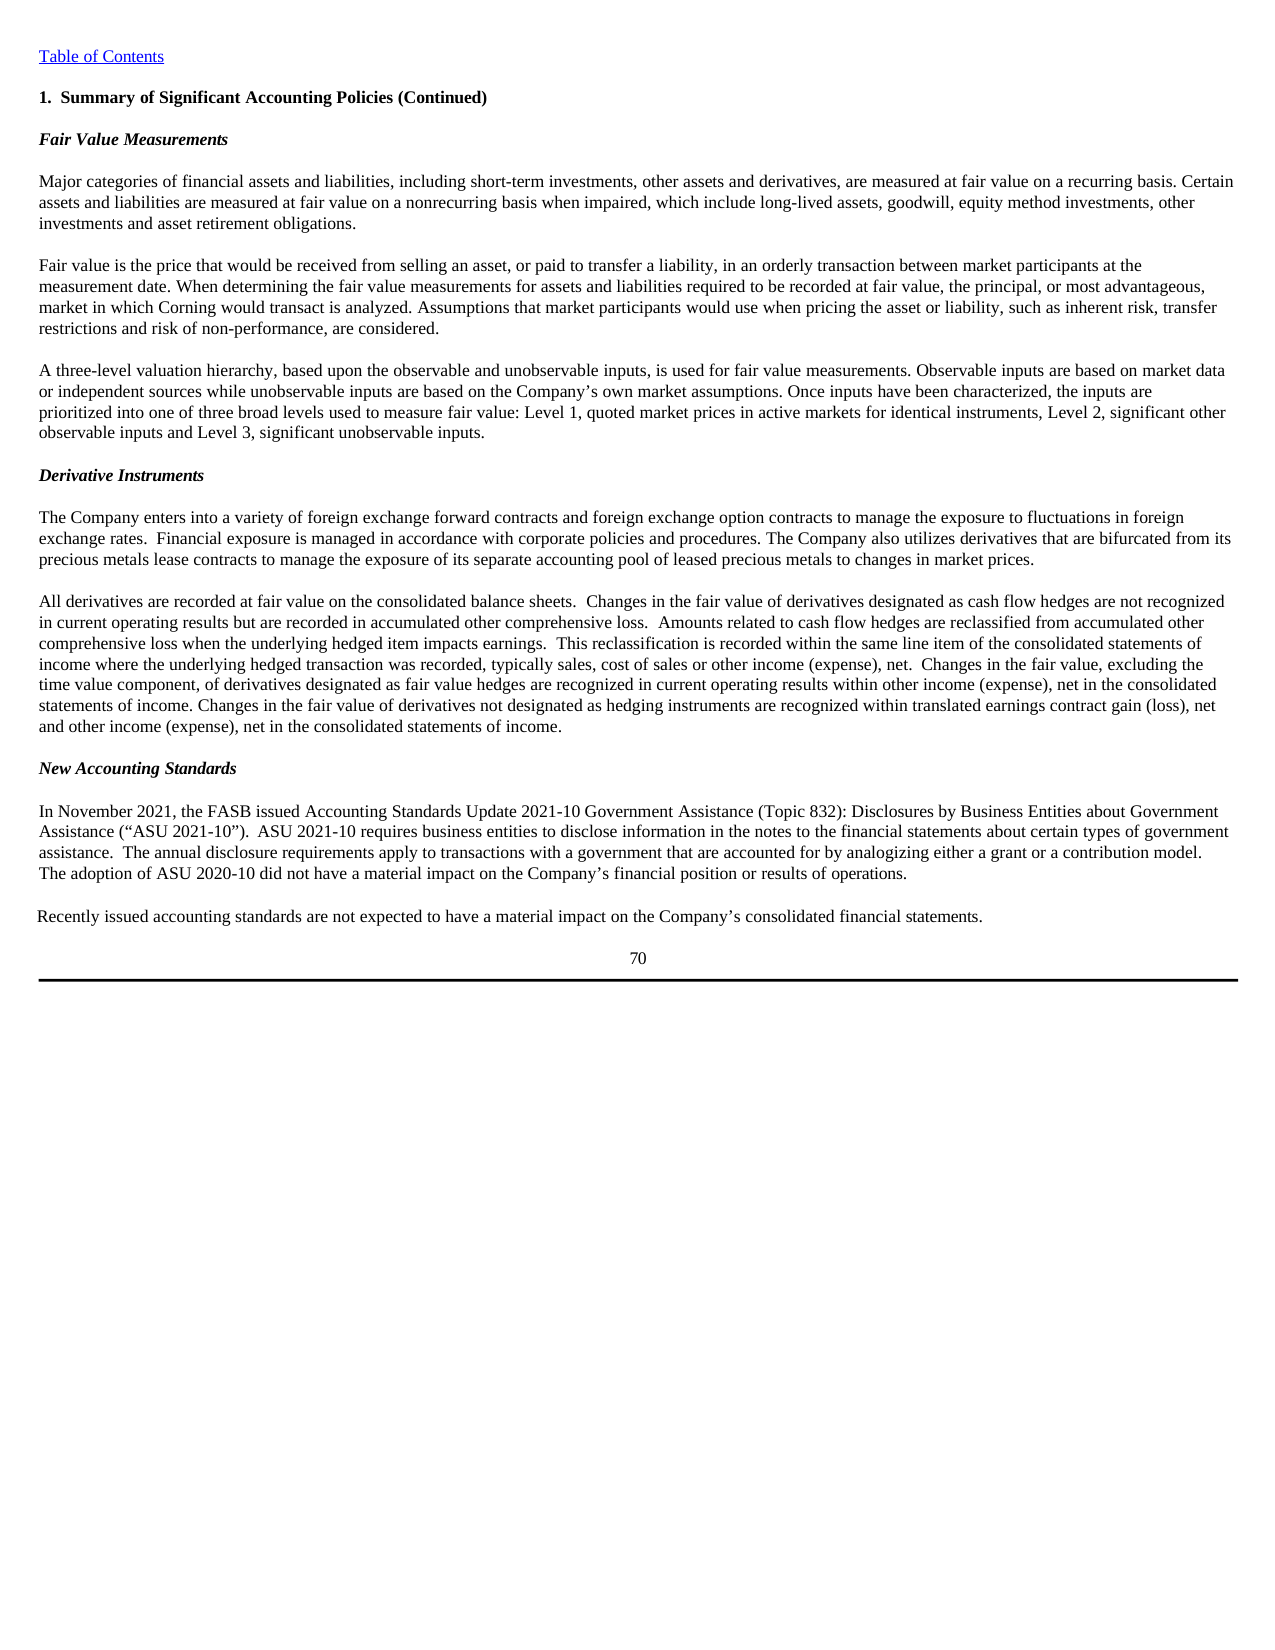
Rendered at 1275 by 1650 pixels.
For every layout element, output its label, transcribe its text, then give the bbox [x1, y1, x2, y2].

text Fair value is the price that would be received from selling an asset, or paid to transfer a liability, in an orderly transaction between market participants at the measurement date. When determining the fair value measurements for assets and liabilities required to be recorded at fair value, the principal, or most advantageous, market in which Corning would transact is analyzed. Assumptions that market participants would use when pricing the asset or liability, such as inherent risk, transfer restrictions and risk of non-performance, are considered. [38, 255, 1226, 338]
text The adoption of ASU 2020-10 did not have a material impact on the Company’s financial position or results of operations. [38, 863, 1252, 883]
subtitle New Accounting Standards [38, 758, 1252, 778]
subtitle Derivative Instruments [38, 464, 1252, 485]
text Recently issued accounting standards are not expected to have a material impact on the Company’s consolidated financial statements. [37, 906, 1252, 926]
text In November 2021, the FASB issued Accounting Standards Update 2021-10 Government Assistance (Topic 832): Disclosures by Business Entities about Government Assistance (“ASU 2021-10”). ASU 2021-10 requires business entities to disclose information in the notes to the financial statements about certain types of government assistance. The annual disclosure requirements apply to transactions with a government that are accounted for by analogizing either a grant or a contribution model. [38, 801, 1252, 862]
text Major categories of financial assets and liabilities, including short-term investments, other assets and derivatives, are measured at fair value on a recurring basis. Certain assets and liabilities are measured at fair value on a nonrecurring basis when impaired, which include long-lived assets, goodwill, equity method investments, other investments and asset retirement obligations. [38, 171, 1252, 233]
text The Company enters into a variety of foreign exchange forward contracts and foreign exchange option contracts to manage the exposure to fluctuations in foreign exchange rates. Financial exposure is managed in accordance with corporate policies and procedures. The Company also utilizes derivatives that are bifurcated from its precious metals lease contracts to manage the exposure of its separate accounting pool of leased precious metals to changes in market prices. [38, 507, 1238, 569]
subtitle Fair Value Measurements [38, 129, 1252, 149]
text All derivatives are recorded at fair value on the consolidated balance sheets. Changes in the fair value of derivatives designated as cash flow hedges are not recognized in current operating results but are recorded in accumulated other comprehensive loss. Amounts related to cash flow hedges are reclassified from accumulated other comprehensive loss when the underlying hedged item impacts earnings. This reclassification is recorded within the same line item of the consolidated statements of income where the underlying hedged transaction was recorded, typically sales, cost of sales or other income (expense), net. Changes in the fair value, excluding the time value component, of derivatives designated as fair value hedges are recognized in current operating results within other income (expense), net in the consolidated statements of income. Changes in the fair value of derivatives not designated as hedging instruments are recognized within translated earnings contract gain (loss), net and other income (expense), net in the consolidated statements of income. [38, 591, 1237, 736]
subtitle Summary of Significant Accounting Policies (Continued) [38, 87, 1252, 107]
text 70 [439, 948, 838, 968]
text A three-level valuation hierarchy, based upon the observable and unobservable inputs, is used for fair value measurements. Observable inputs are based on market data or independent sources while unobservable inputs are based on the Company’s own market assumptions. Once inputs have been characterized, the inputs are prioritized into one of three broad levels used to measure fair value: Level 1, quoted market prices in active markets for identical instruments, Level 2, significant other observable inputs and Level 3, significant unobservable inputs. [38, 360, 1229, 443]
